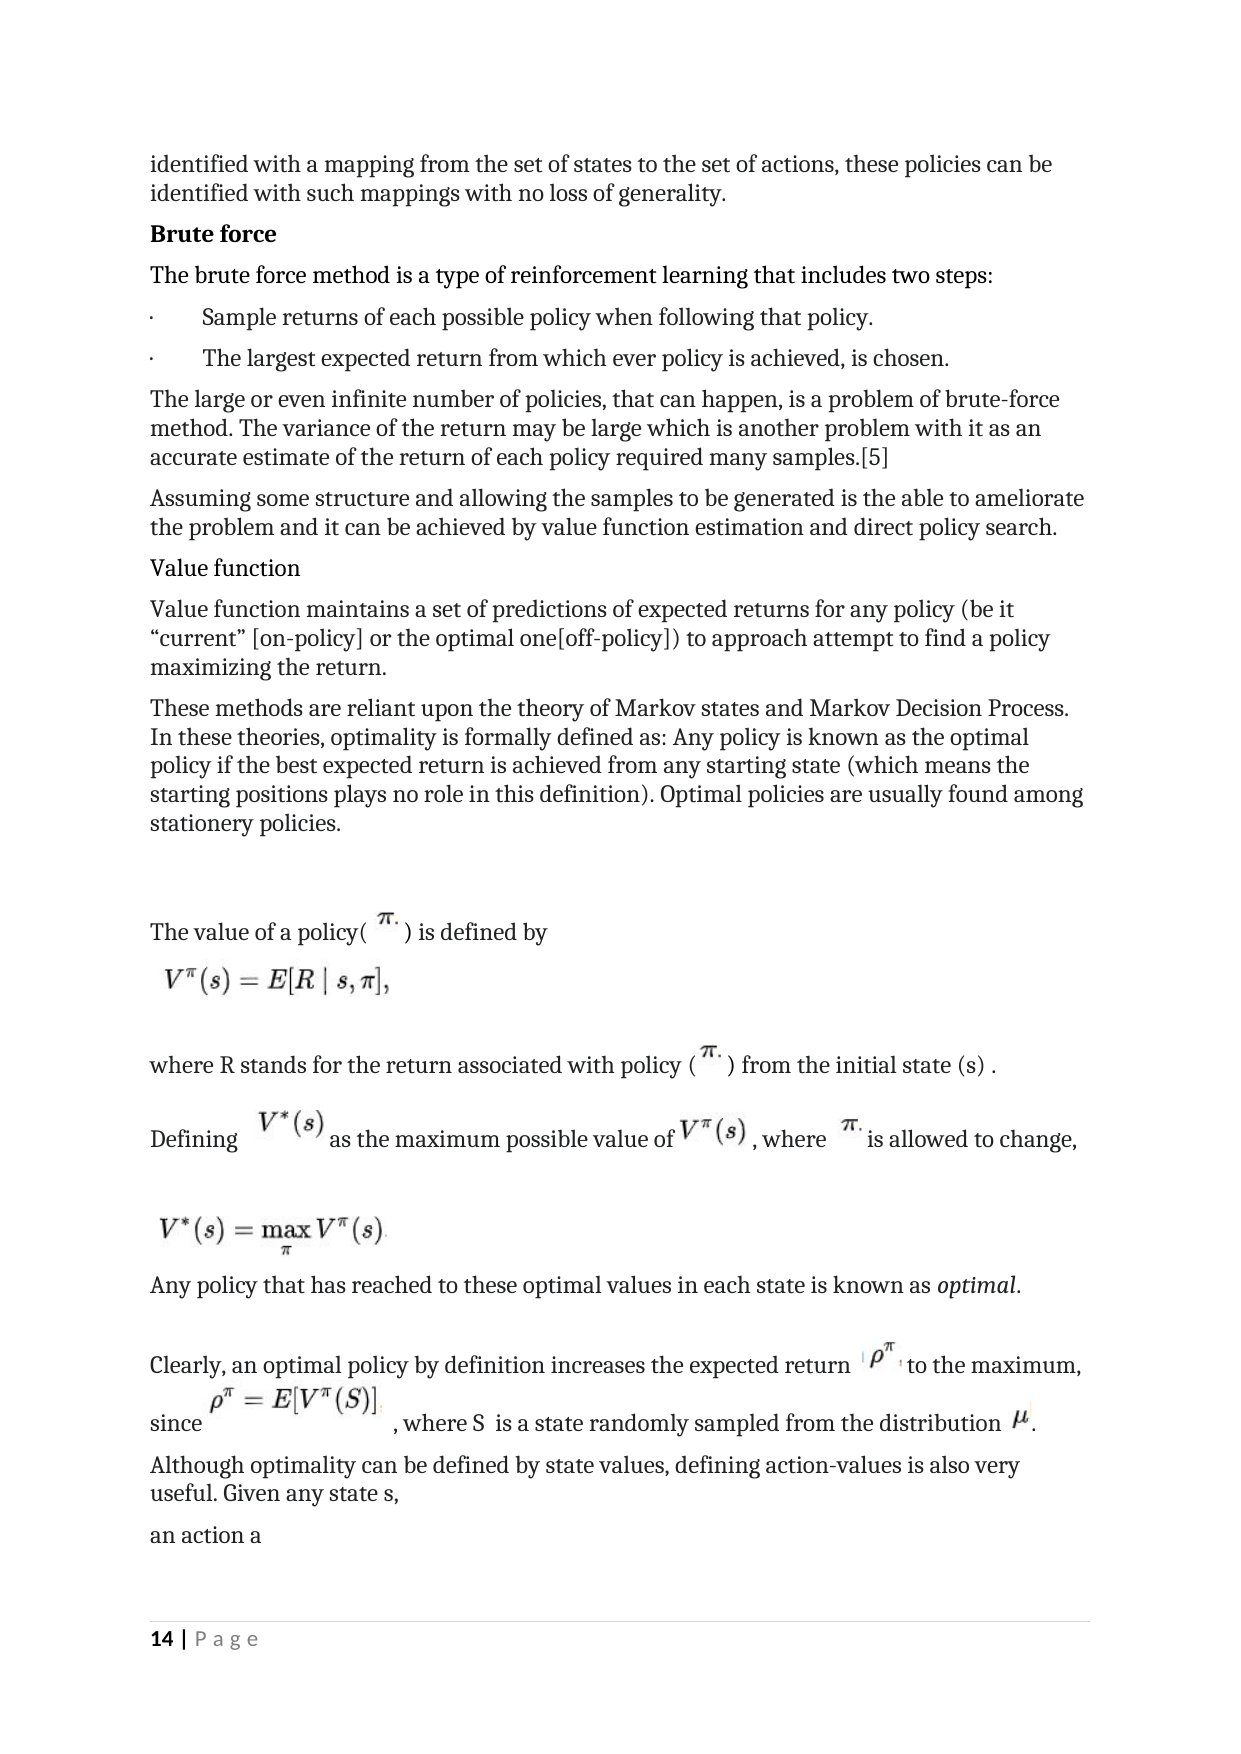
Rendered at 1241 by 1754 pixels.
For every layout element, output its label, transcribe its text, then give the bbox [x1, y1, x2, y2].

picture [373, 891, 398, 941]
picture [1007, 1390, 1032, 1432]
picture [150, 958, 415, 1013]
text Brute force [150, 220, 1090, 249]
text These methods are reliant upon the theory of Markov states and Markov Decision Process. In these theories, optimality is formally defined as: Any policy is known as the optimal policy if the best expected return is achieved from any starting state (which means the starting positions plays no role in this definition). Optimal policies are usually found among stationery policies. [150, 694, 1090, 837]
picture [696, 1024, 721, 1074]
text The value of a policy( ) is defined by [150, 891, 1090, 946]
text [150, 150, 1090, 207]
text Any policy that has reached to these optimal values in each state is known as optimal. Clearly, an optimal policy by definition increases the expected return to the maximum, since , where S is a state randomly sampled from the distribution . [150, 1271, 1090, 1438]
text Defining as the maximum possible value of , where is allowed to change, [150, 1092, 1090, 1153]
picture [837, 1098, 862, 1147]
text The brute force method is a type of reinforcement learning that includes two steps: [150, 261, 1090, 290]
text · Sample returns of each possible policy when following that policy. [150, 302, 1090, 331]
picture [150, 1207, 387, 1259]
text Value function maintains a set of predictions of expected returns for any policy (be it “current” [on-policy] or the optimal one[off-policy]) to approach attempt to find a policy maximizing the return. [150, 595, 1090, 681]
text Assuming some structure and allowing the samples to be generated is the able to ameliorate the problem and it can be achieved by value function estimation and direct policy search. [150, 484, 1090, 541]
picture [862, 1299, 902, 1374]
picture [202, 1379, 382, 1432]
text The large or even infinite number of policies, that can happen, is a problem of brute-force method. The variance of the return may be large which is another problem with it as an accurate estimate of the return of each policy required many samples.[5] [150, 385, 1090, 471]
picture [679, 1092, 747, 1147]
picture [254, 1100, 330, 1147]
text Value function [150, 554, 1090, 582]
text Although optimality can be defined by state values, defining action-values is also very useful. Given any state s, [150, 1451, 1090, 1508]
text where R stands for the return associated with policy ( ) from the initial state (s) . [150, 1025, 1090, 1080]
text an action a [150, 1521, 1090, 1549]
text · The largest expected return from which ever policy is achieved, is chosen. [150, 344, 1090, 372]
